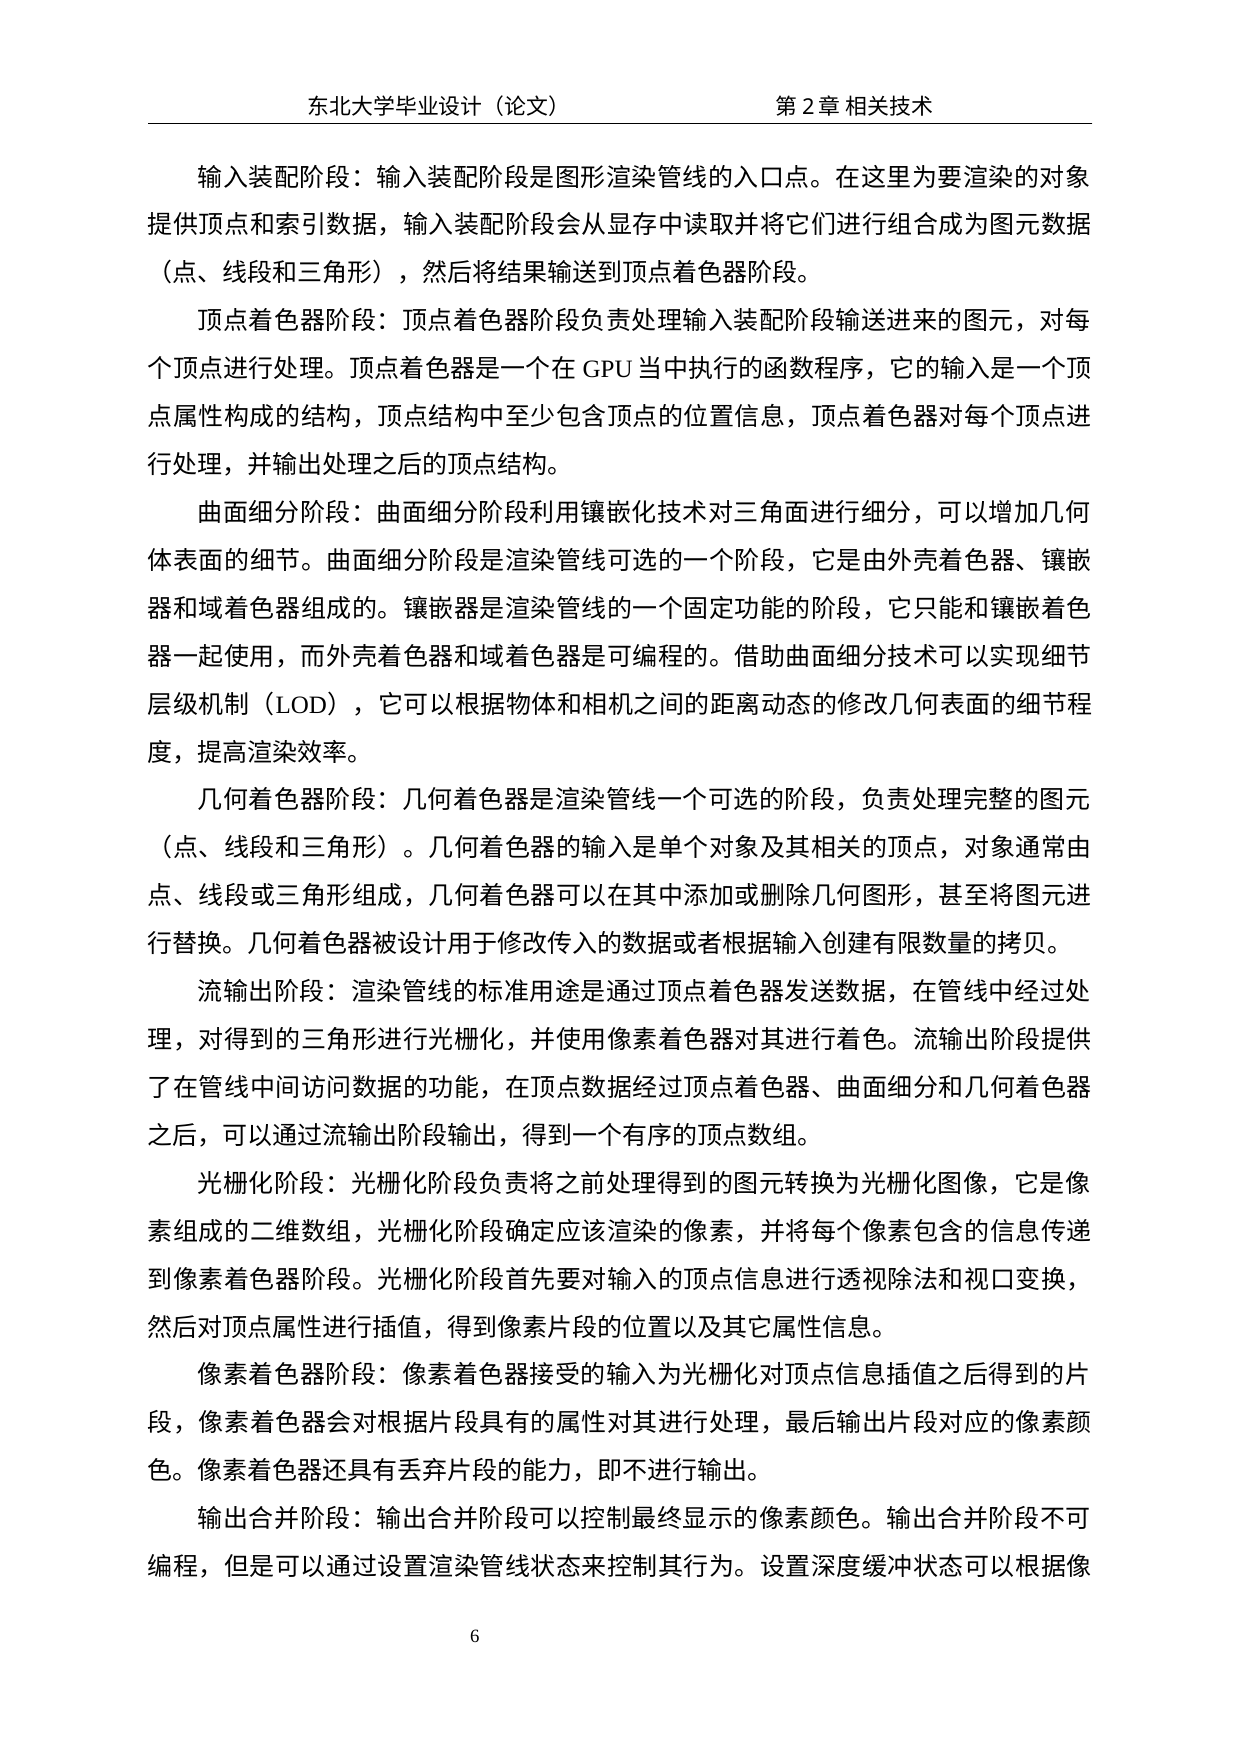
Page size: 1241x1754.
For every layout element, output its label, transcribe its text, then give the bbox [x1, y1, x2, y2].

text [148, 1489, 1092, 1585]
text 曲面细分阶段：曲面细分阶段利用镶嵌化技术对三角面进行细分，可以增加几何体表面的细节。曲面细分阶段是渲染管线可选的一个阶段，它是由外壳着色器、镶嵌器和域着色器组成的。镶嵌器是渲染管线的一个固定功能的阶段，它只能和镶嵌着色器一起使用，而外壳着色器和域着色器是可编程的。借助曲面细分技术可以实现细节层级机制（LOD），它可以根据物体和相机之间的距离动态的修改几何表面的细节程度，提高渲染效率。 [148, 483, 1092, 771]
text 光栅化阶段：光栅化阶段负责将之前处理得到的图元转换为光栅化图像，它是像素组成的二维数组，光栅化阶段确定应该渲染的像素，并将每个像素包含的信息传递到像素着色器阶段。光栅化阶段首先要对输入的顶点信息进行透视除法和视口变换，然后对顶点属性进行插值，得到像素片段的位置以及其它属性信息。 [148, 1154, 1092, 1346]
text 流输出阶段：渲染管线的标准用途是通过顶点着色器发送数据，在管线中经过处理，对得到的三角形进行光栅化，并使用像素着色器对其进行着色。流输出阶段提供了在管线中间访问数据的功能，在顶点数据经过顶点着色器、曲面细分和几何着色器之后，可以通过流输出阶段输出，得到一个有序的顶点数组。 [148, 962, 1092, 1154]
text 输入装配阶段：输入装配阶段是图形渲染管线的入口点。在这里为要渲染的对象提供顶点和索引数据，输入装配阶段会从显存中读取并将它们进行组合成为图元数据（点、线段和三角形），然后将结果输送到顶点着色器阶段。 [148, 148, 1092, 291]
text 顶点着色器阶段：顶点着色器阶段负责处理输入装配阶段输送进来的图元，对每个顶点进行处理。顶点着色器是一个在GPU当中执行的函数程序，它的输入是一个顶点属性构成的结构，顶点结构中至少包含顶点的位置信息，顶点着色器对每个顶点进行处理，并输出处理之后的顶点结构。 [148, 291, 1092, 483]
text 几何着色器阶段：几何着色器是渲染管线一个可选的阶段，负责处理完整的图元（点、线段和三角形）。几何着色器的输入是单个对象及其相关的顶点，对象通常由点、线段或三角形组成，几何着色器可以在其中添加或删除几何图形，甚至将图元进行替换。几何着色器被设计用于修改传入的数据或者根据输入创建有限数量的拷贝。 [148, 771, 1092, 962]
text 像素着色器阶段：像素着色器接受的输入为光栅化对顶点信息插值之后得到的片段，像素着色器会对根据片段具有的属性对其进行处理，最后输出片段对应的像素颜色。像素着色器还具有丢弃片段的能力，即不进行输出。 [148, 1346, 1092, 1489]
